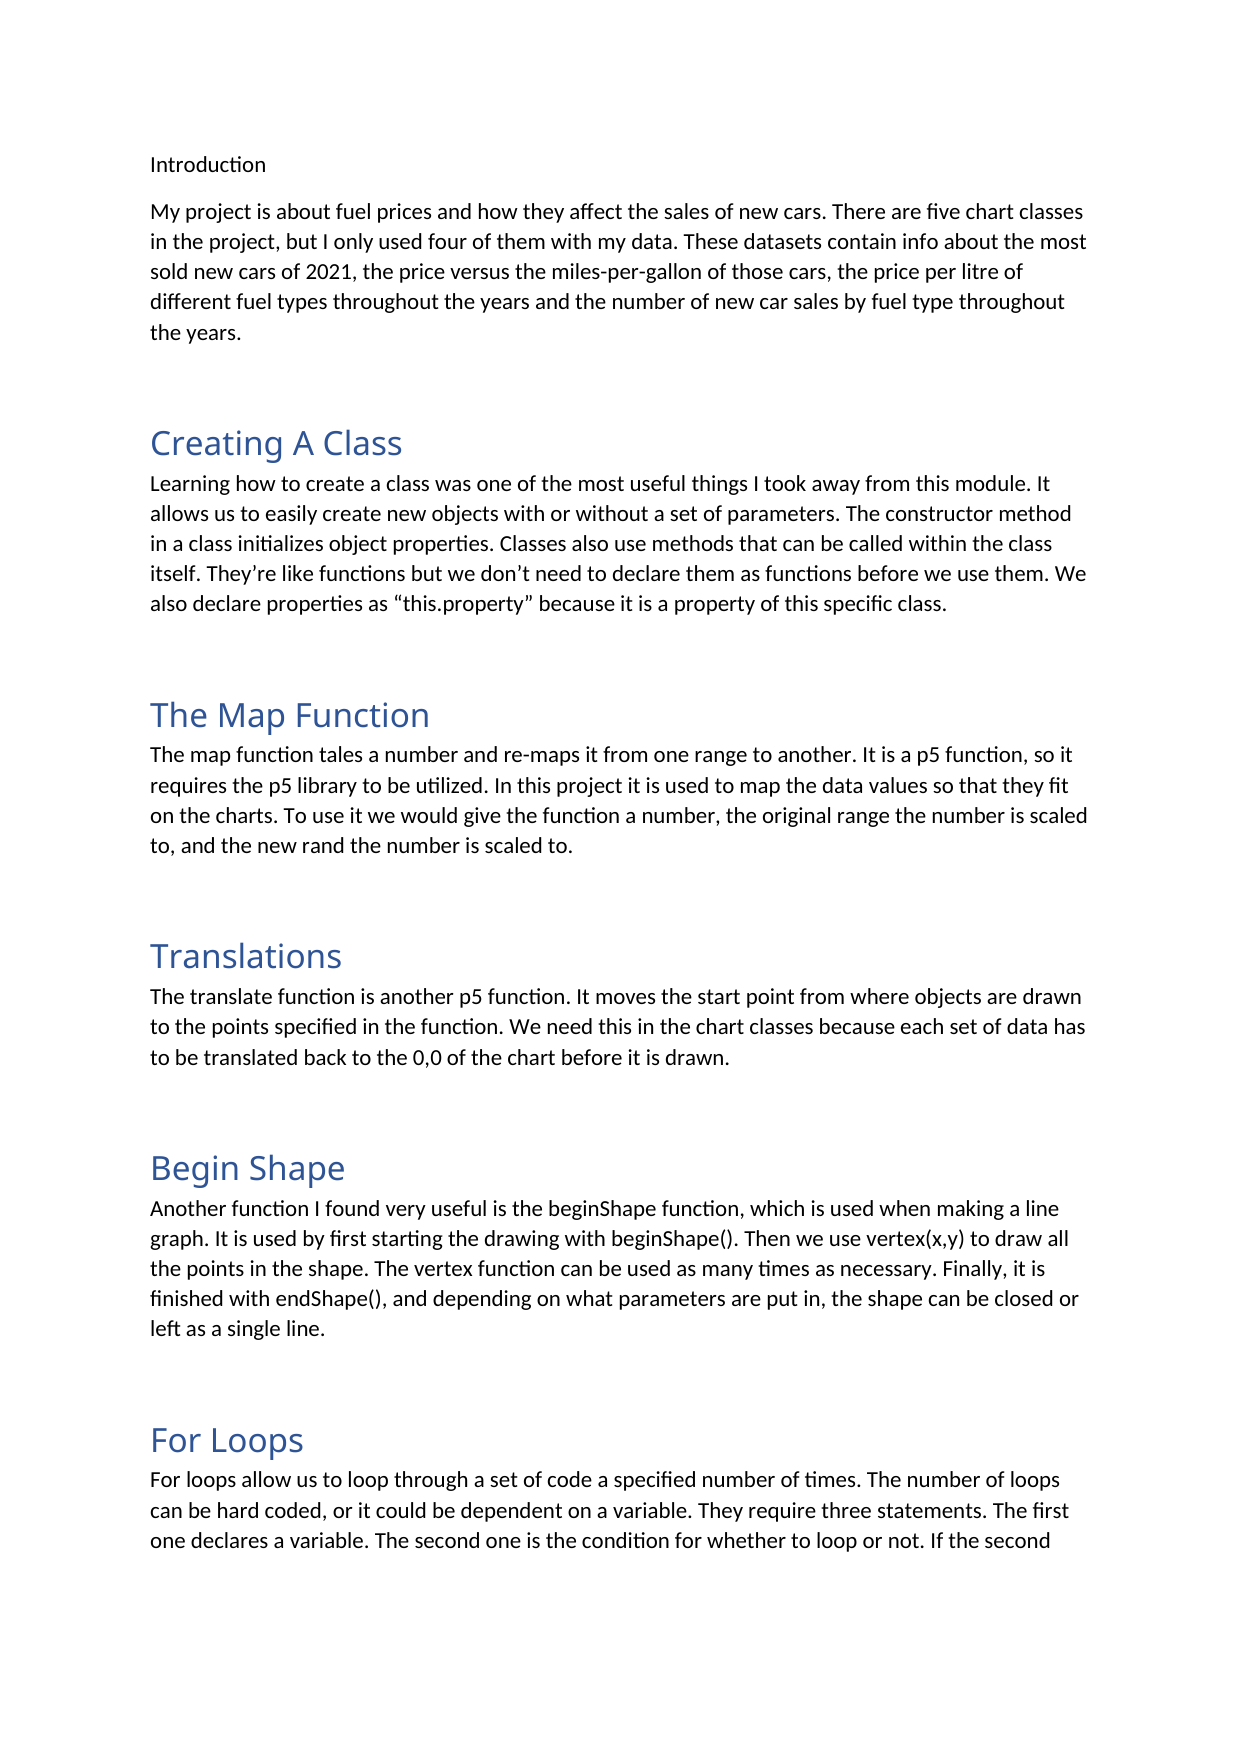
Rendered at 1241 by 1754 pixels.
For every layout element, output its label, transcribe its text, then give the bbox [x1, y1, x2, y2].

subtitle Begin Shape [150, 1145, 1090, 1190]
text Learning how to create a class was one of the most useful things I took away from this module. It allows us to easily create new objects with or without a set of parameters. The constructor method in a class initializes object properties. Classes also use methods that can be called within the class itself. They’re like functions but we don’t need to declare them as functions before we use them. We also declare properties as “this.property” because it is a property of this specific class. [150, 469, 1090, 618]
subtitle Introduction [150, 150, 1090, 178]
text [150, 1466, 1090, 1554]
text My project is about fuel prices and how they affect the sales of new cars. There are five chart classes in the project, but I only used four of them with my data. These datasets contain info about the most sold new cars of 2021, the price versus the miles-per-gallon of those cars, the price per litre of different fuel types throughout the years and the number of new car sales by fuel type throughout the years. [150, 197, 1090, 346]
subtitle Translations [150, 933, 1090, 979]
subtitle Creating A Class [150, 420, 1090, 465]
text The map function tales a number and re-maps it from one range to another. It is a p5 function, so it requires the p5 library to be utilized. In this project it is used to map the data values so that they fit on the charts. To use it we would give the function a number, the original range the number is scaled to, and the new rand the number is scaled to. [150, 741, 1090, 859]
text The translate function is another p5 function. It moves the start point from where objects are drawn to the points specified in the function. We need this in the chart classes because each set of data has to be translated back to the 0,0 of the chart before it is drawn. [150, 982, 1090, 1071]
subtitle The Map Function [150, 692, 1090, 737]
subtitle For Loops [150, 1417, 1090, 1462]
text Another function I found very useful is the beginShape function, which is used when making a line graph. It is used by first starting the drawing with beginShape(). Then we use vertex(x,y) to draw all the points in the shape. The vertex function can be used as many times as necessary. Finally, it is finished with endShape(), and depending on what parameters are put in, the shape can be closed or left as a single line. [150, 1194, 1090, 1343]
